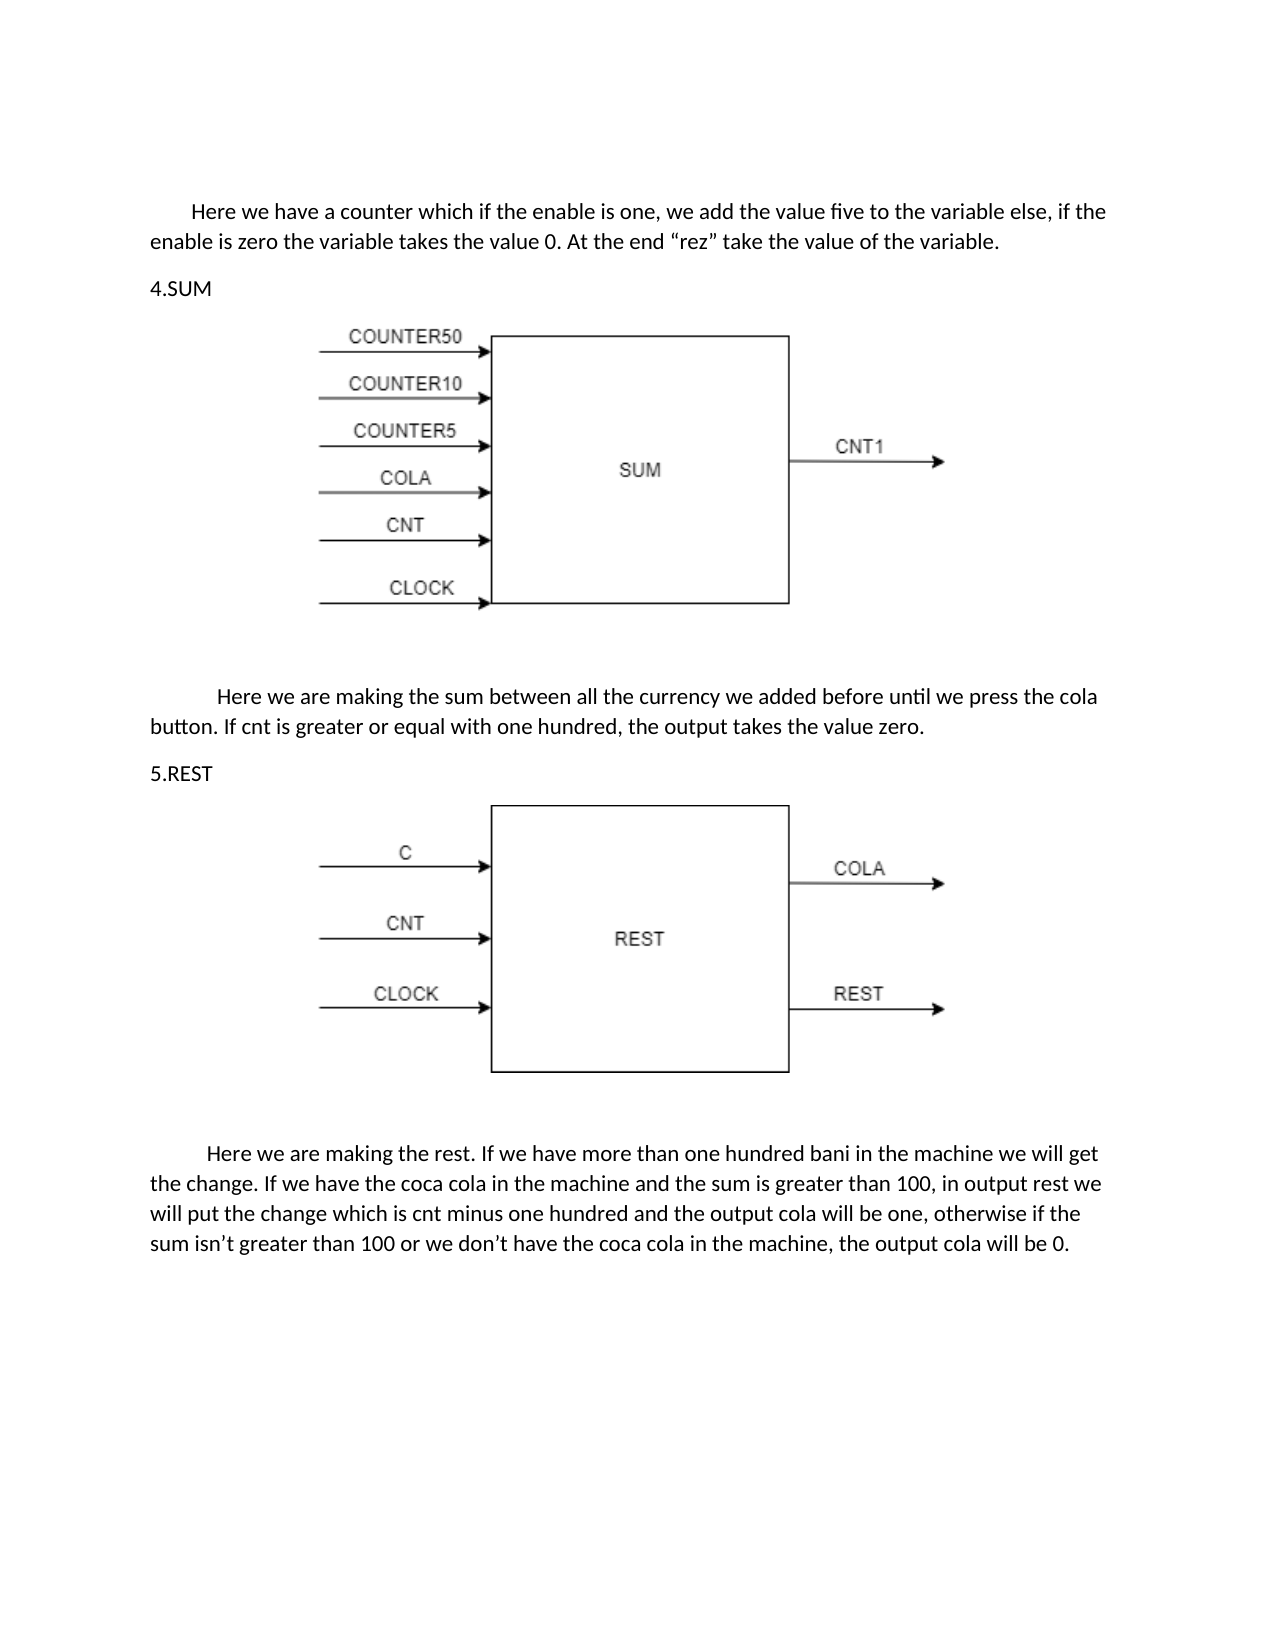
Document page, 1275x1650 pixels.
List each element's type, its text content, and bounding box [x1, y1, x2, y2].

text Here we are making the rest. If we have more than one hundred bani in the machine we will get the change. If we have the coca cola in the machine and the sum is greater than 100, in output rest we will put the change which is cnt minus one hundred and the output cola will be one, otherwise if the sum isn’t greater than 100 or we don’t have the coca cola in the machine, the output cola will be 0. [150, 1139, 1125, 1257]
text Here we are making the sum between all the currency we added before until we press the cola button. If cnt is greater or equal with one hundred, the output takes the value zero. [150, 682, 1125, 740]
text 4.SUM [150, 274, 1125, 302]
text 5.REST [150, 759, 1125, 787]
text Here we have a counter which if the enable is one, we add the value five to the variable else, if the enable is zero the variable takes the value 0. At the end “rez” take the value of the variable. [150, 197, 1125, 255]
